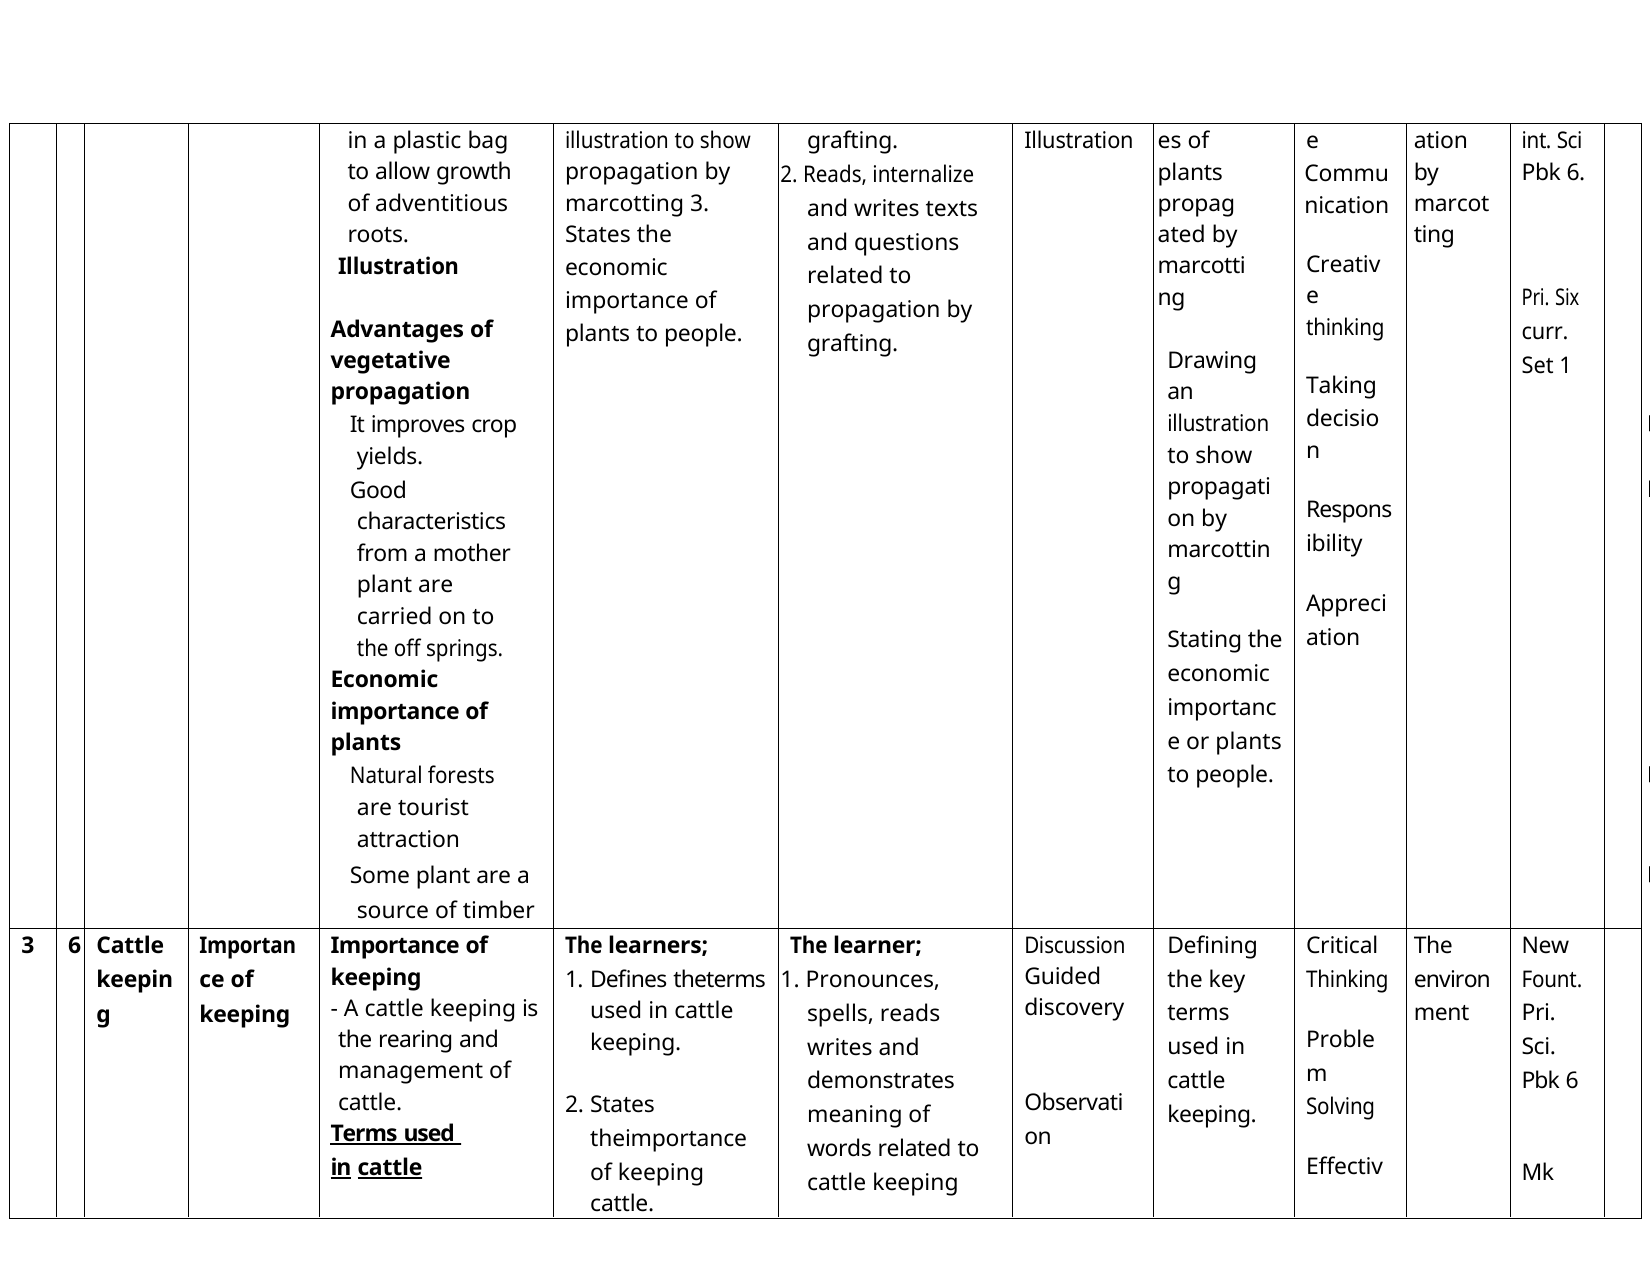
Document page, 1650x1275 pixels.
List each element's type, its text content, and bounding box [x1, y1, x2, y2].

table_header [85, 124, 188, 928]
table_header [1605, 124, 1641, 928]
table_cell 3 [10, 929, 56, 1217]
table_cell 6 [57, 929, 84, 1217]
table_header int. Sci Pbk 6. Pri. Six curr. Set 1 [1511, 124, 1604, 928]
table_header grafting. 2. Reads, internalize and writes texts and questions related to propagation by grafting. [779, 124, 1012, 928]
table_header illustration to show propagation by marcotting 3. States the economic importance of plants to people. [554, 124, 778, 928]
table_header [57, 124, 84, 928]
table_cell Discussion Guided discovery Observati on [1013, 929, 1153, 1217]
table_cell The learners; Defines theterms used in cattle keeping. States theimportance of keeping cattle. [554, 929, 778, 1217]
table_cell The environ ment [1407, 929, 1510, 1217]
table_cell [1605, 929, 1641, 1217]
table_cell New Fount. Pri. Sci. Pbk 6 Mk [1511, 929, 1604, 1217]
table_header e Commu nication Creativ e thinking Taking decisio n Respons ibility Appreci ation [1295, 124, 1406, 928]
table_header ation by marcot ting [1407, 124, 1510, 928]
table_cell Critical Thinking Proble m Solving Effectiv [1295, 929, 1406, 1217]
table_cell Importan ce of keeping [189, 929, 319, 1217]
table_header [189, 124, 319, 928]
table_cell Defining the key terms used in cattle keeping. [1154, 929, 1294, 1217]
table_cell Importance of keeping - A cattle keeping is the rearing and management of cattle. Terms used in cattle [320, 929, 553, 1217]
table_header in a plastic bag to allow growth of adventitious roots. Illustration Advantages of vegetative propagation It improves crop yields. Good characteristics from a mother plant are carried on to the off springs. Economic importance of plants Natural forests are tourist attraction Some plant are a source of timber [320, 124, 553, 928]
table_header es of plants propag ated by marcotti ng Drawing an illustration to show propagati on by marcottin g Stating the economic importanc e or plants to people. [1154, 124, 1294, 928]
table_header Illustration [1013, 124, 1153, 928]
table_cell The learner; 1. Pronounces, spells, reads writes and demonstrates meaning of words related to cattle keeping [779, 929, 1012, 1217]
table_cell Cattle keepin g [85, 929, 188, 1217]
table_header [10, 124, 56, 928]
